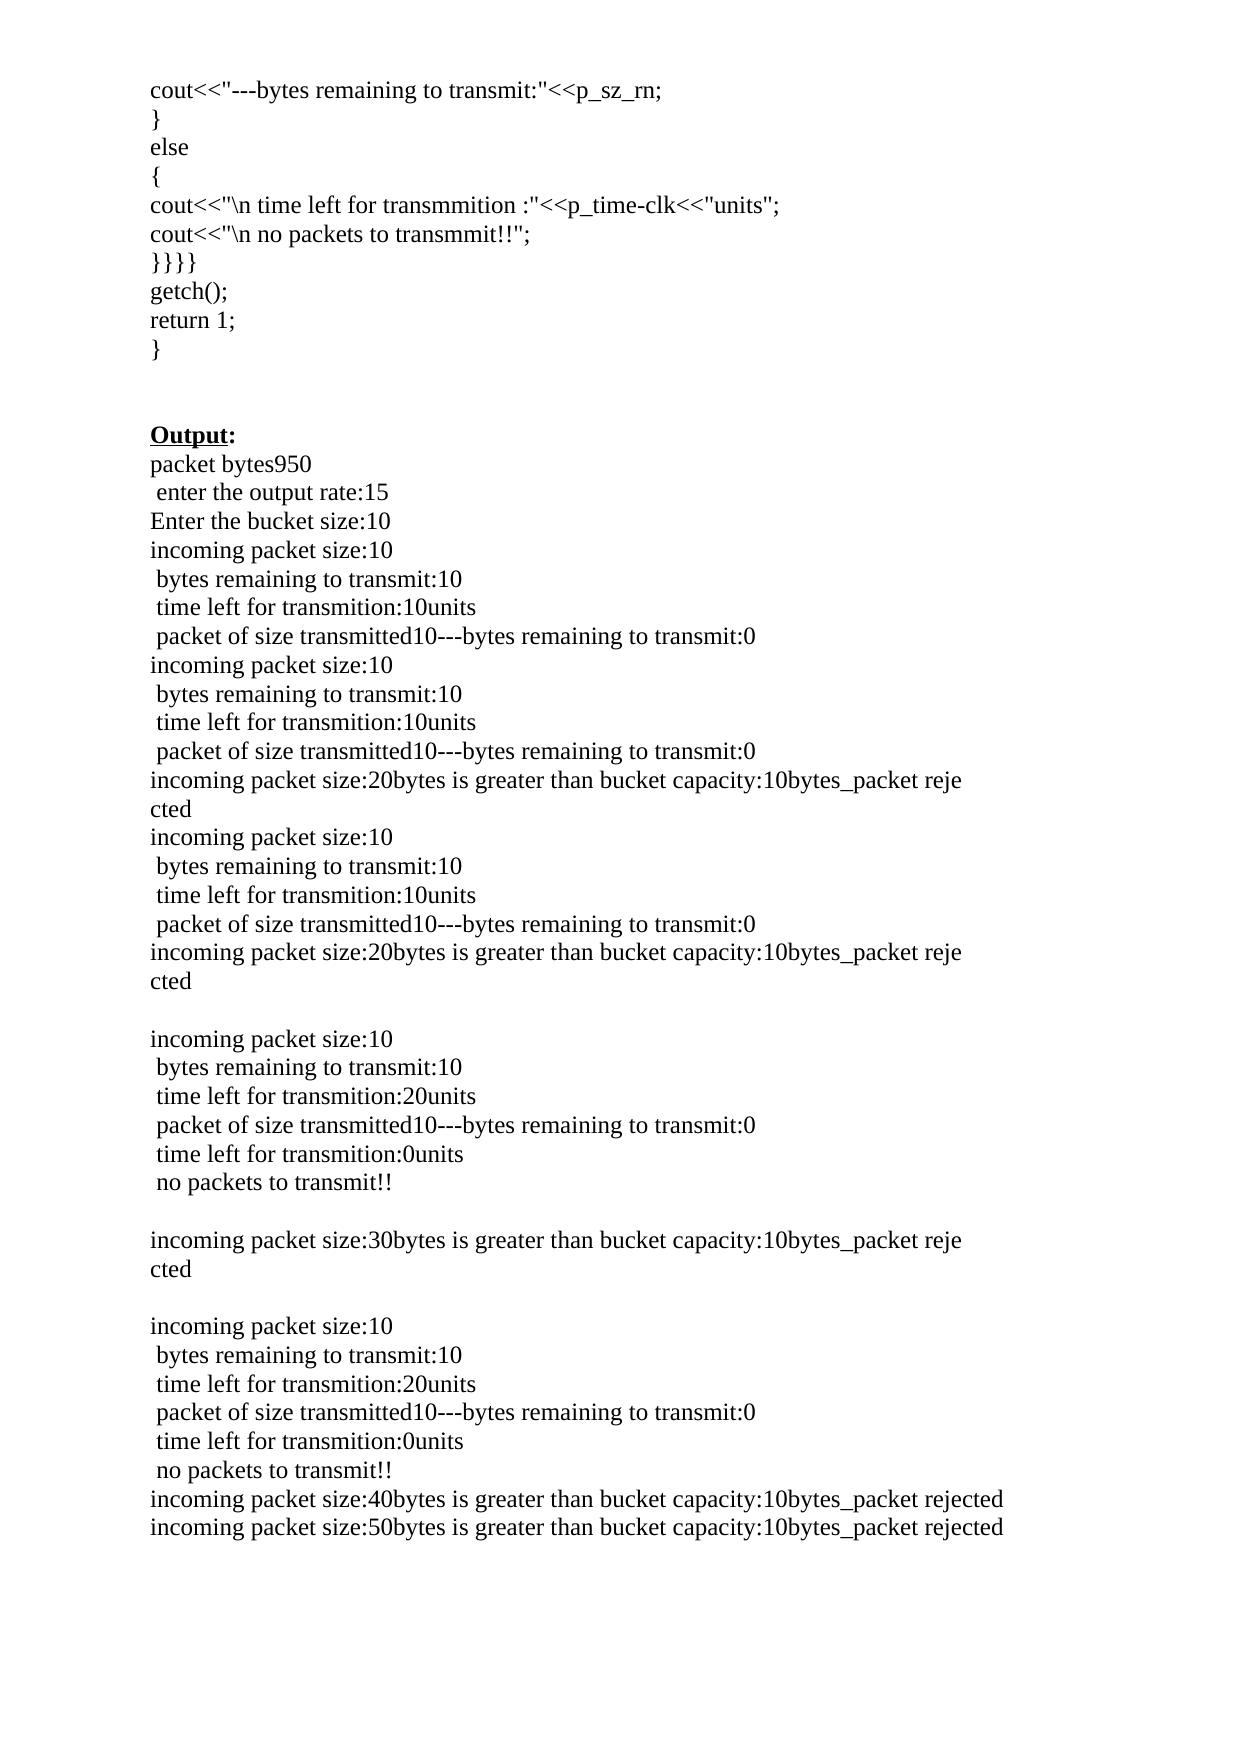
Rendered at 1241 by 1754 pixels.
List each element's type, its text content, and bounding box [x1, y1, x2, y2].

text packet of size transmitted10---bytes remaining to transmit:0 [150, 1110, 1090, 1139]
text incoming packet size:10 [150, 650, 1090, 679]
text } [150, 334, 1090, 362]
text incoming packet size:10 [150, 1311, 1090, 1340]
text packet of size transmitted10---bytes remaining to transmit:0 [150, 1397, 1090, 1426]
text packet of size transmitted10---bytes remaining to transmit:0 [150, 621, 1090, 650]
text bytes remaining to transmit:10 [150, 1340, 1090, 1369]
text time left for transmition:10units [150, 592, 1090, 621]
text incoming packet size:10 [150, 1024, 1090, 1052]
text incoming packet size:20bytes is greater than bucket capacity:10bytes_packet reje [150, 765, 1090, 794]
text time left for transmition:10units [150, 880, 1090, 909]
text bytes remaining to transmit:10 [150, 1052, 1090, 1081]
text packet of size transmitted10---bytes remaining to transmit:0 [150, 736, 1090, 765]
text time left for transmition:0units [150, 1139, 1090, 1167]
text time left for transmition:10units [150, 707, 1090, 736]
text bytes remaining to transmit:10 [150, 851, 1090, 880]
text incoming packet size:40bytes is greater than bucket capacity:10bytes_packet rejected [150, 1484, 1090, 1512]
text time left for transmition:0units [150, 1426, 1090, 1455]
text return 1; [150, 305, 1090, 334]
text { [150, 161, 1090, 190]
text cout<<"\n time left for transmmition :"<<p_time-clk<<"units"; [150, 190, 1090, 219]
text bytes remaining to transmit:10 [150, 679, 1090, 707]
text else [150, 132, 1090, 161]
text enter the output rate:15 [150, 477, 1090, 506]
text incoming packet size:30bytes is greater than bucket capacity:10bytes_packet reje [150, 1225, 1090, 1254]
text incoming packet size:10 [150, 822, 1090, 851]
text getch(); [150, 276, 1090, 305]
text time left for transmition:20units [150, 1369, 1090, 1397]
text cted [150, 1254, 1090, 1282]
text cout<<"---bytes remaining to transmit:"<<p_sz_rn; [150, 75, 1090, 104]
text cted [150, 794, 1090, 822]
text no packets to transmit!! [150, 1455, 1090, 1484]
text time left for transmition:20units [150, 1081, 1090, 1110]
text incoming packet size:20bytes is greater than bucket capacity:10bytes_packet reje [150, 937, 1090, 966]
text packet of size transmitted10---bytes remaining to transmit:0 [150, 909, 1090, 937]
text incoming packet size:50bytes is greater than bucket capacity:10bytes_packet rejected [150, 1512, 1090, 1541]
text packet bytes950 [150, 449, 1090, 477]
text Output: [150, 420, 1090, 449]
text cout<<"\n no packets to transmmit!!"; [150, 219, 1090, 247]
text no packets to transmit!! [150, 1167, 1090, 1196]
text bytes remaining to transmit:10 [150, 564, 1090, 592]
text Enter the bucket size:10 [150, 506, 1090, 535]
text } [150, 104, 1090, 132]
text incoming packet size:10 [150, 535, 1090, 564]
text }}}} [150, 247, 1090, 276]
text cted [150, 966, 1090, 995]
